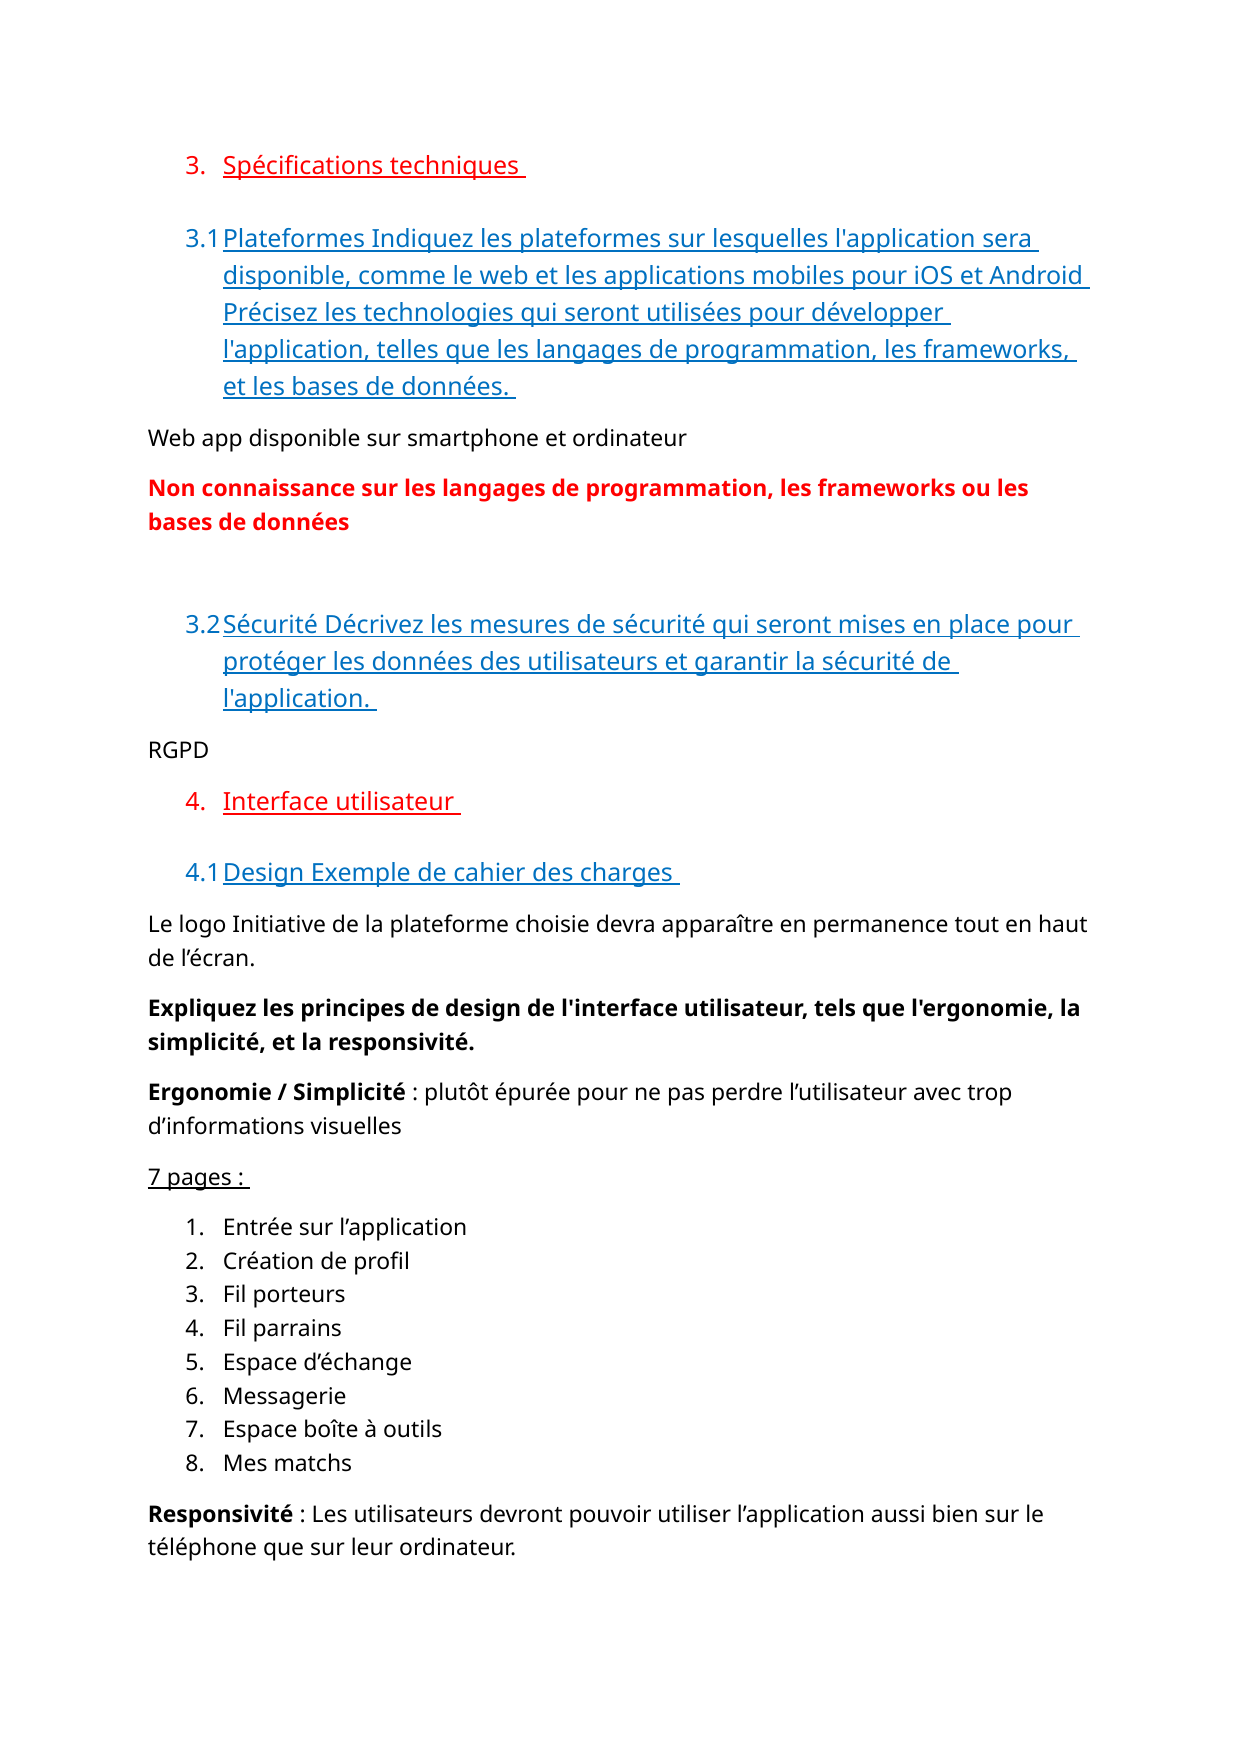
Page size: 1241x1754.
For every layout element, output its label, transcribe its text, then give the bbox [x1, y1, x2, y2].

text Non connaissance sur les langages de programmation, les frameworks ou les bases de données [148, 472, 1093, 537]
list Fil parrains [185, 1312, 1093, 1343]
text Le logo Initiative de la plateforme choisie devra apparaître en permanence tout en haut de l’écran. [148, 908, 1093, 973]
list Entrée sur l’application [185, 1211, 1093, 1242]
list Mes matchs [185, 1447, 1093, 1478]
list Espace boîte à outils [185, 1413, 1093, 1445]
text Web app disponible sur smartphone et ordinateur [148, 422, 1093, 453]
list Création de profil [185, 1245, 1093, 1276]
list Plateformes Indiquez les plateformes sur lesquelles l'application sera disponible, comme le web et les applications mobiles pour iOS et Android Précisez les technologies qui seront utilisées pour développer l'application, telles que les langages de programmation, les frameworks, et les bases de données. [185, 221, 1093, 402]
list Interface utilisateur [185, 784, 1093, 818]
list Messagerie [185, 1380, 1093, 1411]
text Responsivité : Les utilisateurs devront pouvoir utiliser l’application aussi bien sur le téléphone que sur leur ordinateur. [148, 1498, 1093, 1563]
list Fil porteurs [185, 1278, 1093, 1310]
text RGPD [148, 734, 1093, 765]
text Ergonomie / Simplicité : plutôt épurée pour ne pas perdre l’utilisateur avec trop d’informations visuelles [148, 1076, 1093, 1141]
list Sécurité Décrivez les mesures de sécurité qui seront mises en place pour protéger les données des utilisateurs et garantir la sécurité de l'application. [185, 607, 1093, 714]
text 7 pages : [148, 1161, 1093, 1192]
list Spécifications techniques [185, 148, 1093, 182]
text Expliquez les principes de design de l'interface utilisateur, tels que l'ergonomie, la simplicité, et la responsivité. [148, 992, 1093, 1057]
list Espace d’échange [185, 1346, 1093, 1377]
list Design Exemple de cahier des charges [185, 854, 1093, 889]
